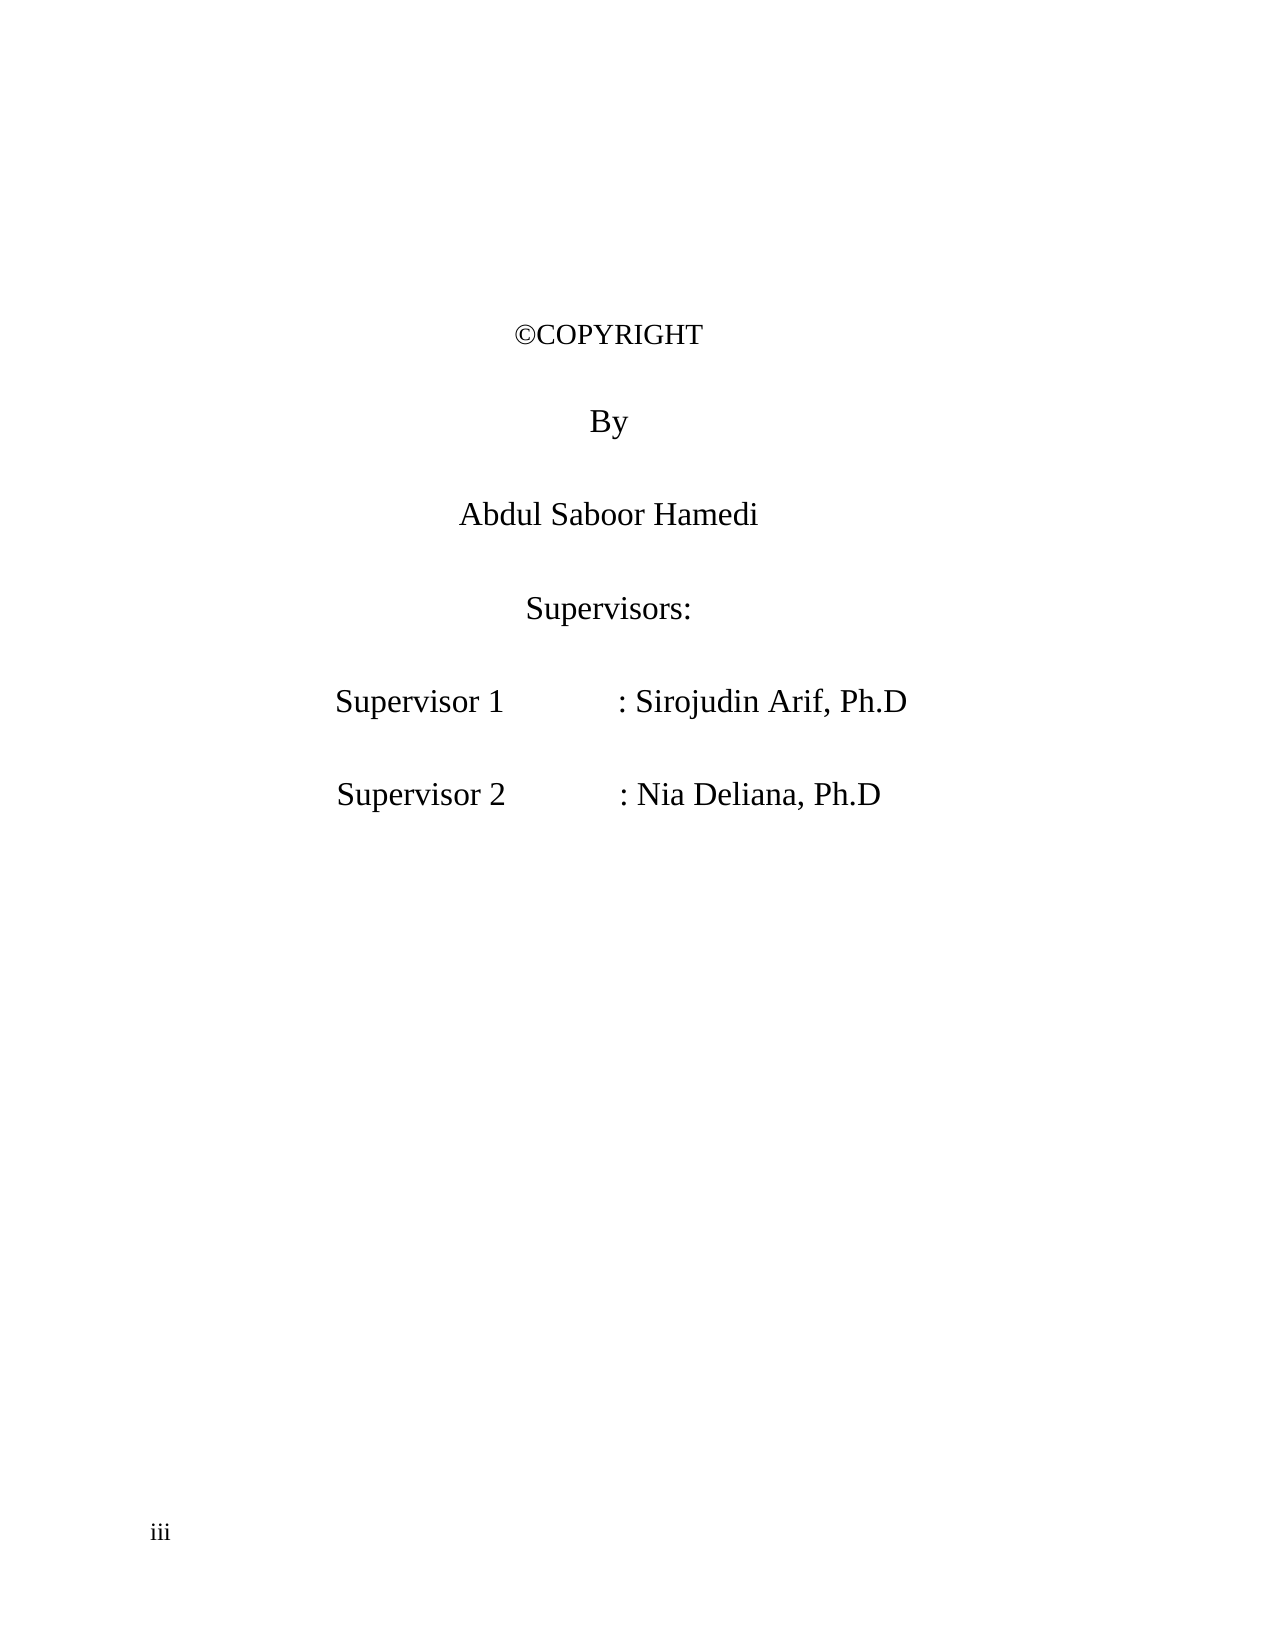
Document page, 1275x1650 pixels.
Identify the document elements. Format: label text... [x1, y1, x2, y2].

text Supervisor 1 : Sirojudin Arif, Ph.D [90, 681, 1125, 719]
text ©COPYRIGHT [90, 317, 1125, 351]
text Supervisors: [90, 588, 1125, 626]
text By [90, 401, 1125, 439]
text Supervisor 2 : Nia Deliana, Ph.D [90, 774, 1125, 813]
text Abdul Saboor Hamedi [90, 494, 1125, 533]
